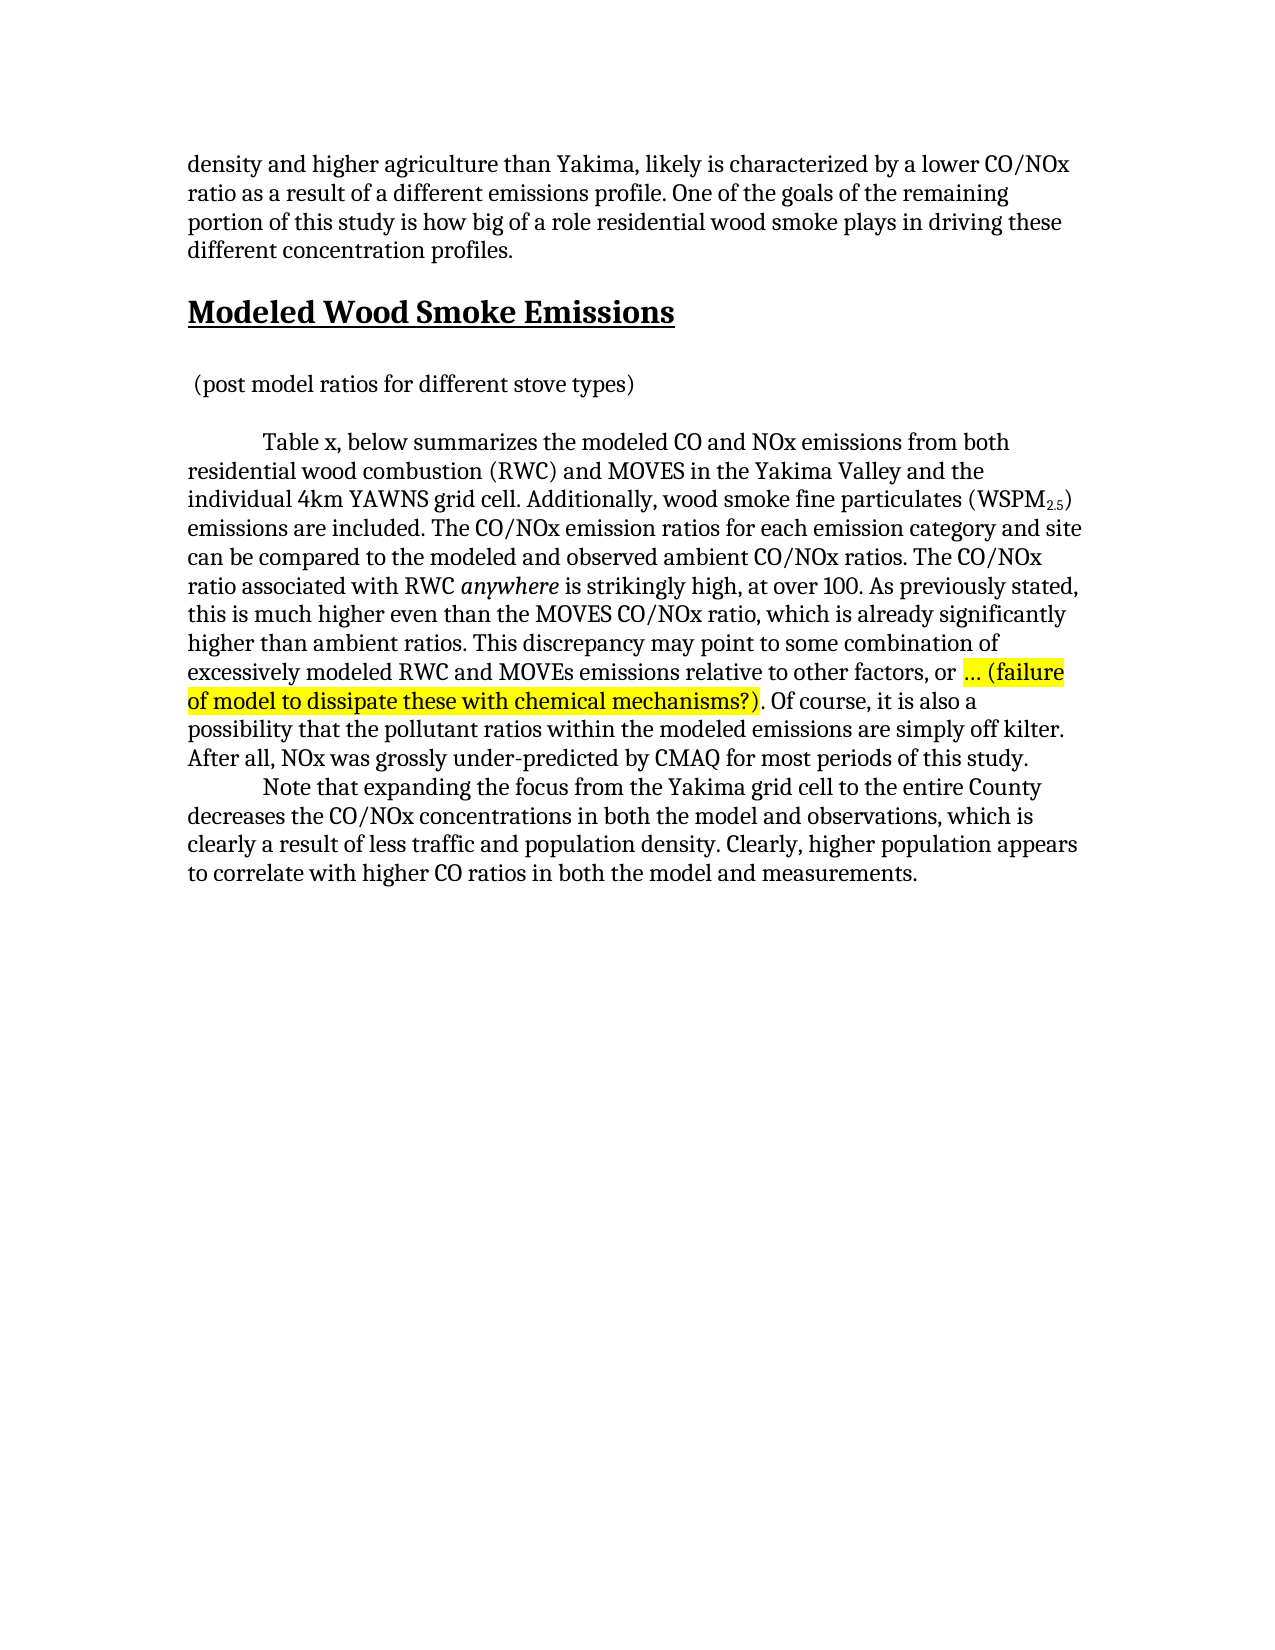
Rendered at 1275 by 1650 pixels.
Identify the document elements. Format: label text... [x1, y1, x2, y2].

text Table x, below summarizes the modeled CO and NOx emissions from both residential wood combustion (RWC) and MOVES in the Yakima Valley and the individual 4km YAWNS grid cell. Additionally, wood smoke fine particulates (WSPM2.5) emissions are included. The CO/NOx emission ratios for each emission category and site can be compared to the modeled and observed ambient CO/NOx ratios. The CO/NOx ratio associated with RWC anywhere is strikingly high, at over 100. As previously stated, this is much higher even than the MOVES CO/NOx ratio, which is already significantly higher than ambient ratios. This discrepancy may point to some combination of excessively modeled RWC and MOVEs emissions relative to other factors, or … (failure of model to dissipate these with chemical mechanisms?). Of course, it is also a possibility that the pollutant ratios within the modeled emissions are simply off kilter. After all, NOx was grossly under-predicted by CMAQ for most periods of this study. [187, 428, 1087, 773]
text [187, 150, 1087, 265]
text Modeled Wood Smoke Emissions [187, 294, 1087, 332]
text (post model ratios for different stove types) [187, 370, 1087, 399]
text Note that expanding the focus from the Yakima grid cell to the entire County decreases the CO/NOx concentrations in both the model and observations, which is clearly a result of less traffic and population density. Clearly, higher population appears to correlate with higher CO ratios in both the model and measurements. [187, 773, 1087, 888]
